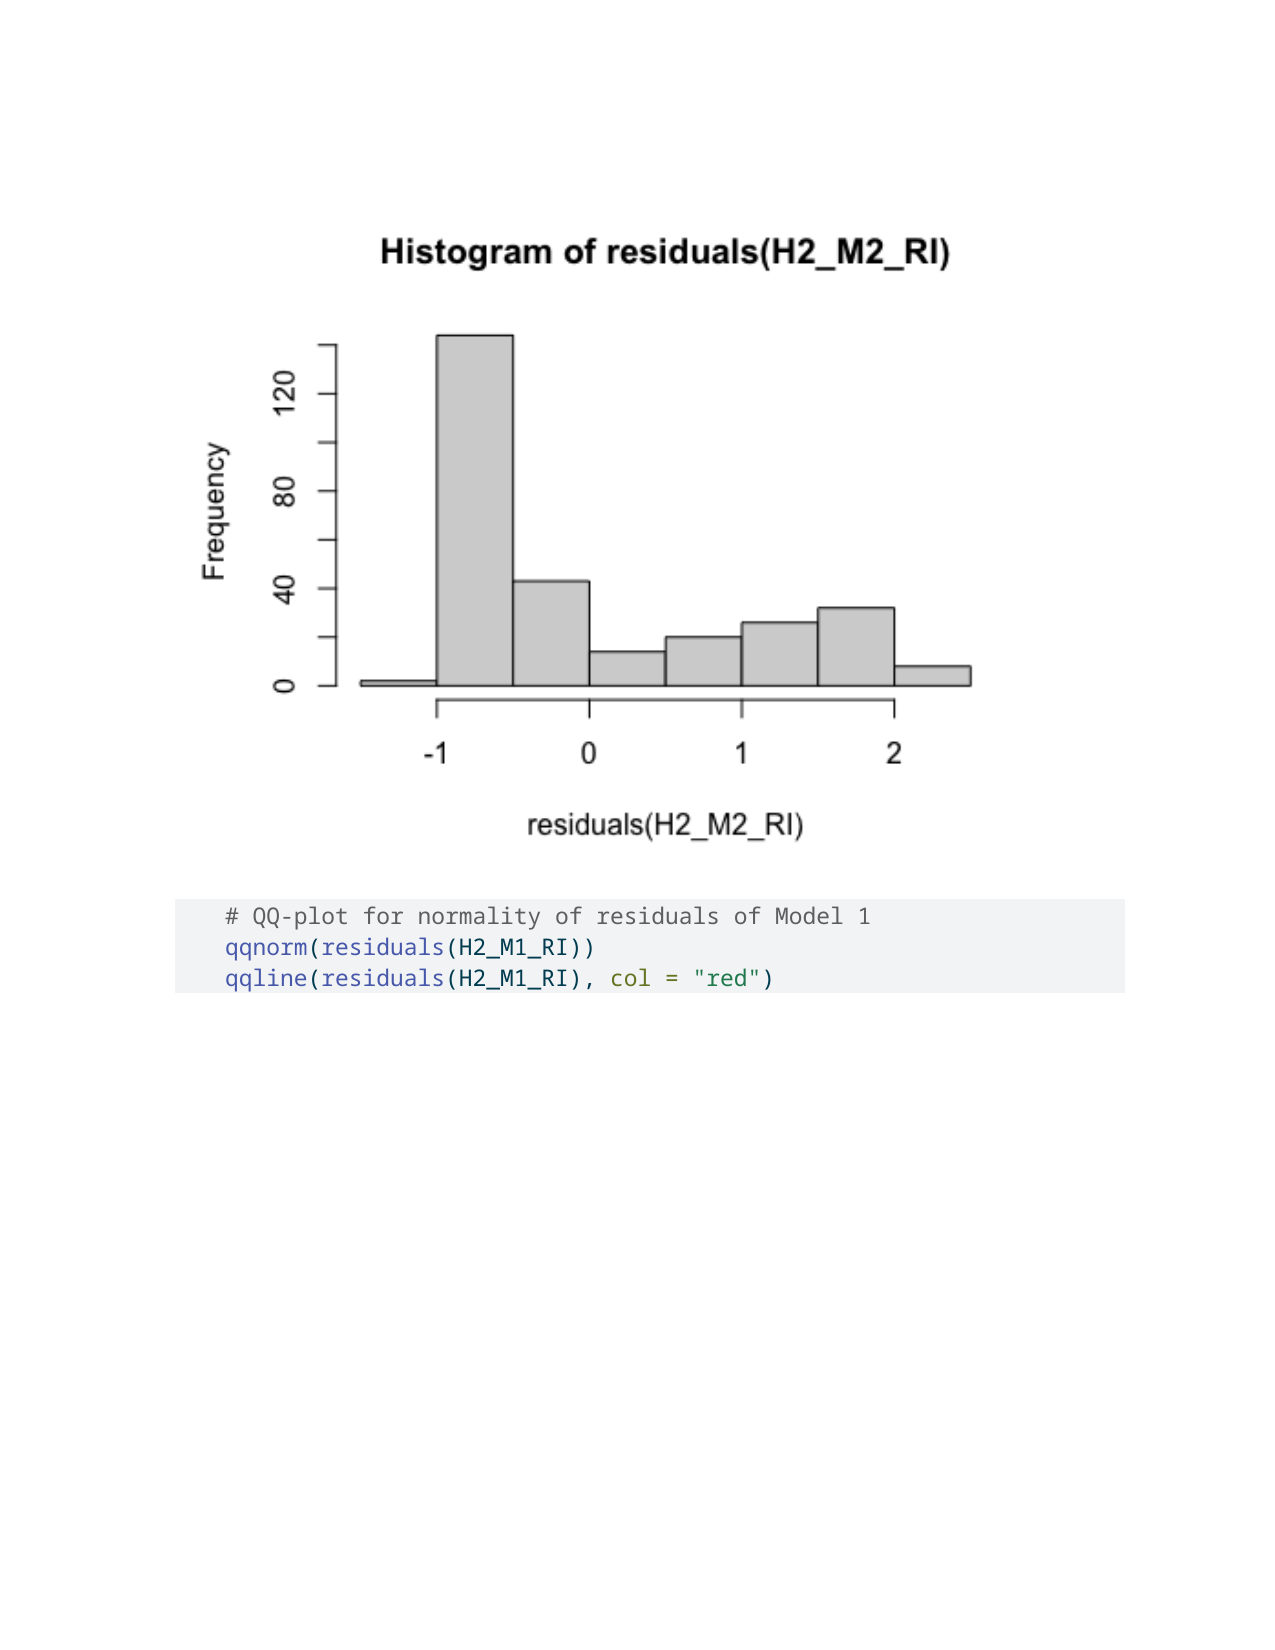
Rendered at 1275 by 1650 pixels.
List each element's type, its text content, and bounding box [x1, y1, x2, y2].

list # QQ-plot for normality of residuals of Model 1 qqnorm(residuals(H2_M1_RI)) qqline(residuals(H2_M1_RI), col = "red") [175, 899, 1125, 993]
picture [193, 178, 1069, 879]
